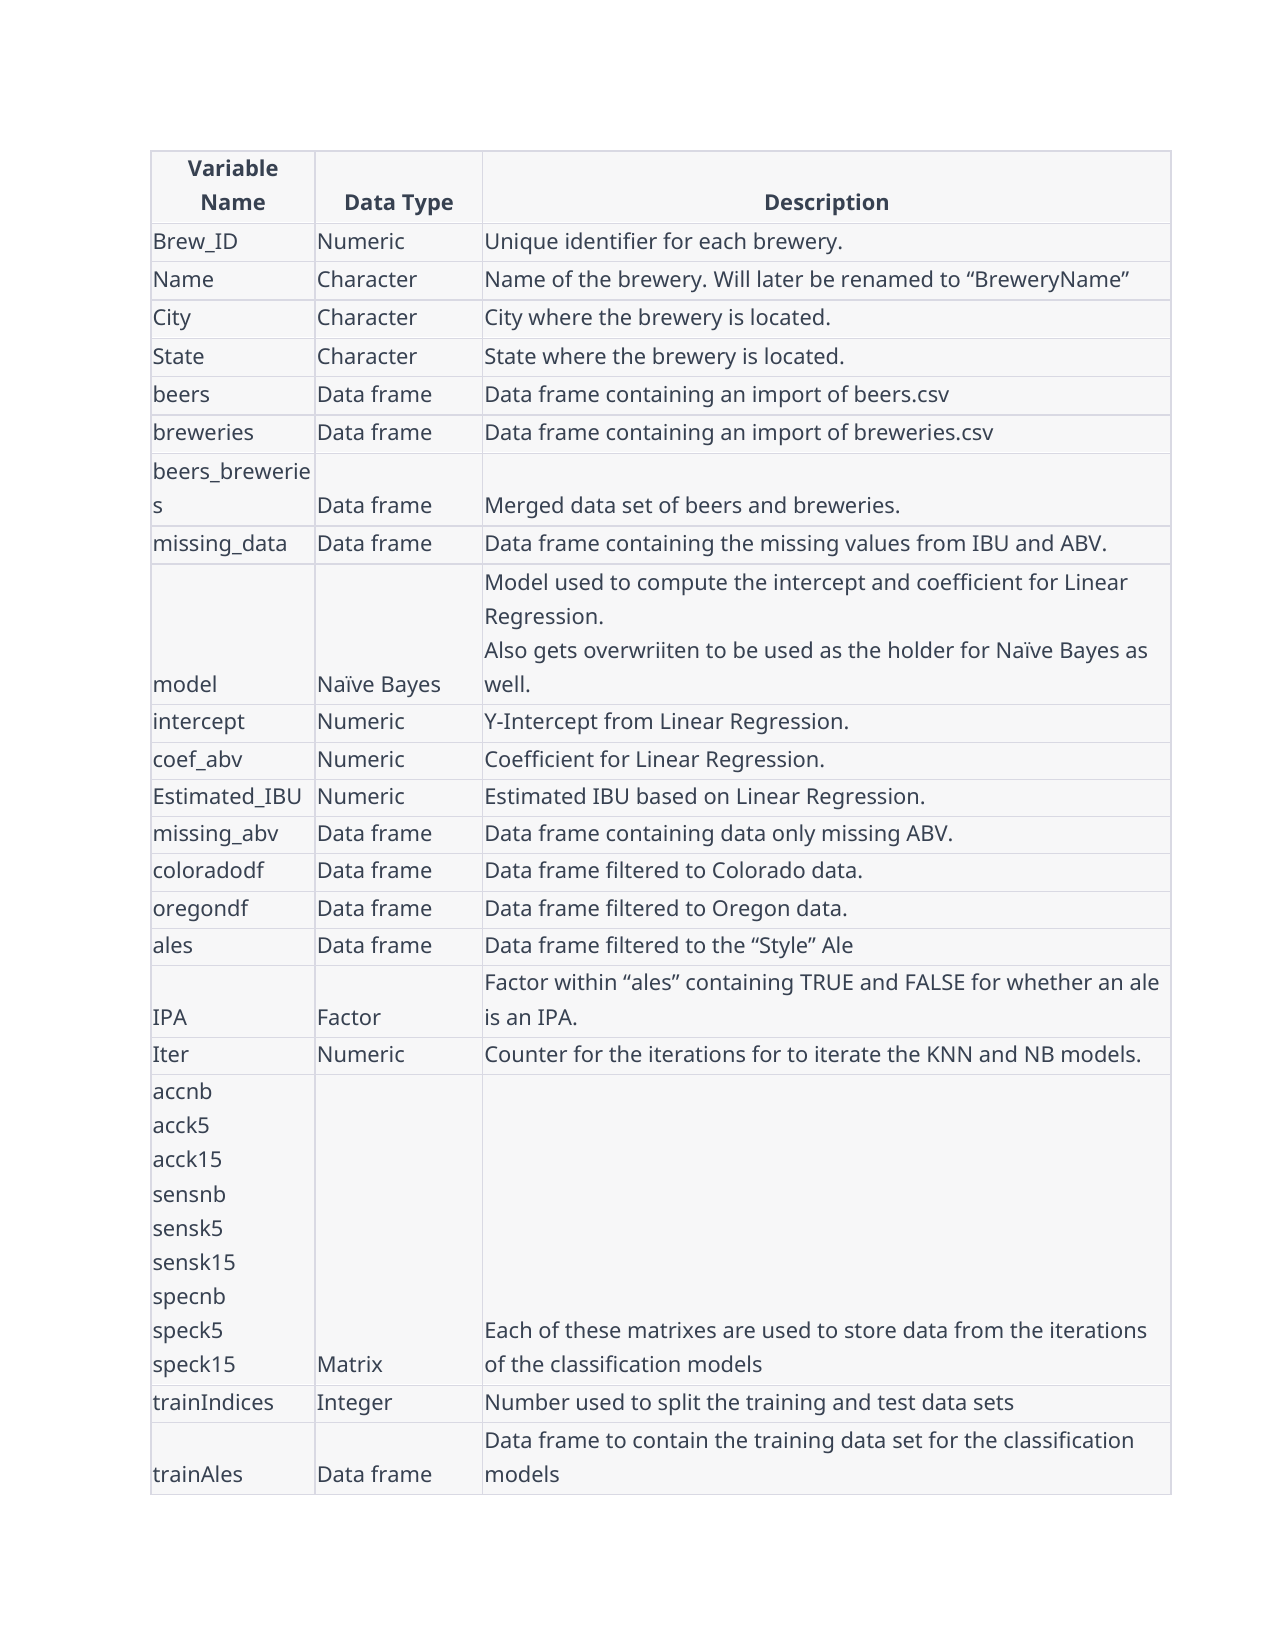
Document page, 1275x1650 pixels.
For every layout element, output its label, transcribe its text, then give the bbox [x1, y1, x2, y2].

table_cell oregondf [152, 892, 314, 928]
table_cell Data frame filtered to the “Style” Ale [483, 929, 1170, 965]
table_cell ales [152, 929, 314, 965]
table_cell trainIndices [152, 1386, 314, 1422]
table_cell Data frame containing data only missing ABV. [483, 817, 1170, 853]
table_cell Character [316, 262, 482, 299]
table_cell Matrix [316, 1075, 482, 1384]
table_cell IPA [152, 966, 314, 1037]
table_cell beers [152, 377, 314, 414]
table_cell missing_abv [152, 817, 314, 853]
table_cell Data frame filtered to Oregon data. [483, 892, 1170, 928]
table_cell Each of these matrixes are used to store data from the iterations of the classification models [483, 1075, 1170, 1384]
table_cell Data frame containing an import of beers.csv [483, 377, 1170, 414]
table_cell City [152, 301, 314, 337]
table_cell Unique identifier for each brewery. [483, 224, 1170, 261]
table_cell Integer [316, 1386, 482, 1422]
table_cell Data frame [316, 454, 482, 525]
table_cell State where the brewery is located. [483, 339, 1170, 376]
table_cell Model used to compute the intercept and coefficient for Linear Regression. Also gets overwriiten to be used as the holder for Naïve Bayes as well. [483, 565, 1170, 704]
table_cell coef_abv [152, 743, 314, 779]
table_cell Numeric [316, 780, 482, 816]
table_cell City where the brewery is located. [483, 301, 1170, 337]
table_cell Counter for the iterations for to iterate the KNN and NB models. [483, 1038, 1170, 1074]
table_cell Merged data set of beers and breweries. [483, 454, 1170, 525]
table_cell Data frame containing an import of breweries.csv [483, 416, 1170, 452]
table_cell Y-Intercept from Linear Regression. [483, 705, 1170, 741]
table_cell Data frame filtered to Colorado data. [483, 854, 1170, 891]
table_cell Number used to split the training and test data sets [483, 1386, 1170, 1422]
table_cell beers_breweries [152, 454, 314, 525]
table_cell model [152, 565, 314, 704]
table_cell Data frame [316, 892, 482, 928]
table_cell Coefficient for Linear Regression. [483, 743, 1170, 779]
table_cell Data frame [316, 854, 482, 891]
table_cell Data frame [316, 929, 482, 965]
table_cell Data frame [316, 817, 482, 853]
table_cell Character [316, 339, 482, 376]
table_cell Brew_ID [152, 224, 314, 261]
table_header Description [483, 152, 1170, 222]
table_cell Data frame [316, 377, 482, 414]
table_cell coloradodf [152, 854, 314, 891]
table_cell Character [316, 301, 482, 337]
table_cell Numeric [316, 224, 482, 261]
table_cell Estimated IBU based on Linear Regression. [483, 780, 1170, 816]
table_cell Data frame to contain the training data set for the classification models [483, 1423, 1170, 1494]
table_cell Name of the brewery. Will later be renamed to “BreweryName” [483, 262, 1170, 299]
table_cell Data frame [316, 1423, 482, 1494]
table_cell Estimated_IBU [152, 780, 314, 816]
table_cell Numeric [316, 705, 482, 741]
table_cell Numeric [316, 1038, 482, 1074]
table_cell accnb acck5 acck15 sensnb sensk5 sensk15 specnb speck5 speck15 [152, 1075, 314, 1384]
table_cell trainAles [152, 1423, 314, 1494]
table_cell Numeric [316, 743, 482, 779]
table_cell missing_data [152, 527, 314, 563]
table_cell Name [152, 262, 314, 299]
table_header Data Type [316, 152, 482, 222]
table_header Variable Name [152, 152, 314, 222]
table_cell intercept [152, 705, 314, 741]
table_cell Naïve Bayes [316, 565, 482, 704]
table_cell Data frame containing the missing values from IBU and ABV. [483, 527, 1170, 563]
table_cell Factor within “ales” containing TRUE and FALSE for whether an ale is an IPA. [483, 966, 1170, 1037]
table_cell Iter [152, 1038, 314, 1074]
table_cell State [152, 339, 314, 376]
table_cell Data frame [316, 527, 482, 563]
table_cell Factor [316, 966, 482, 1037]
table_cell breweries [152, 416, 314, 452]
table_cell Data frame [316, 416, 482, 452]
